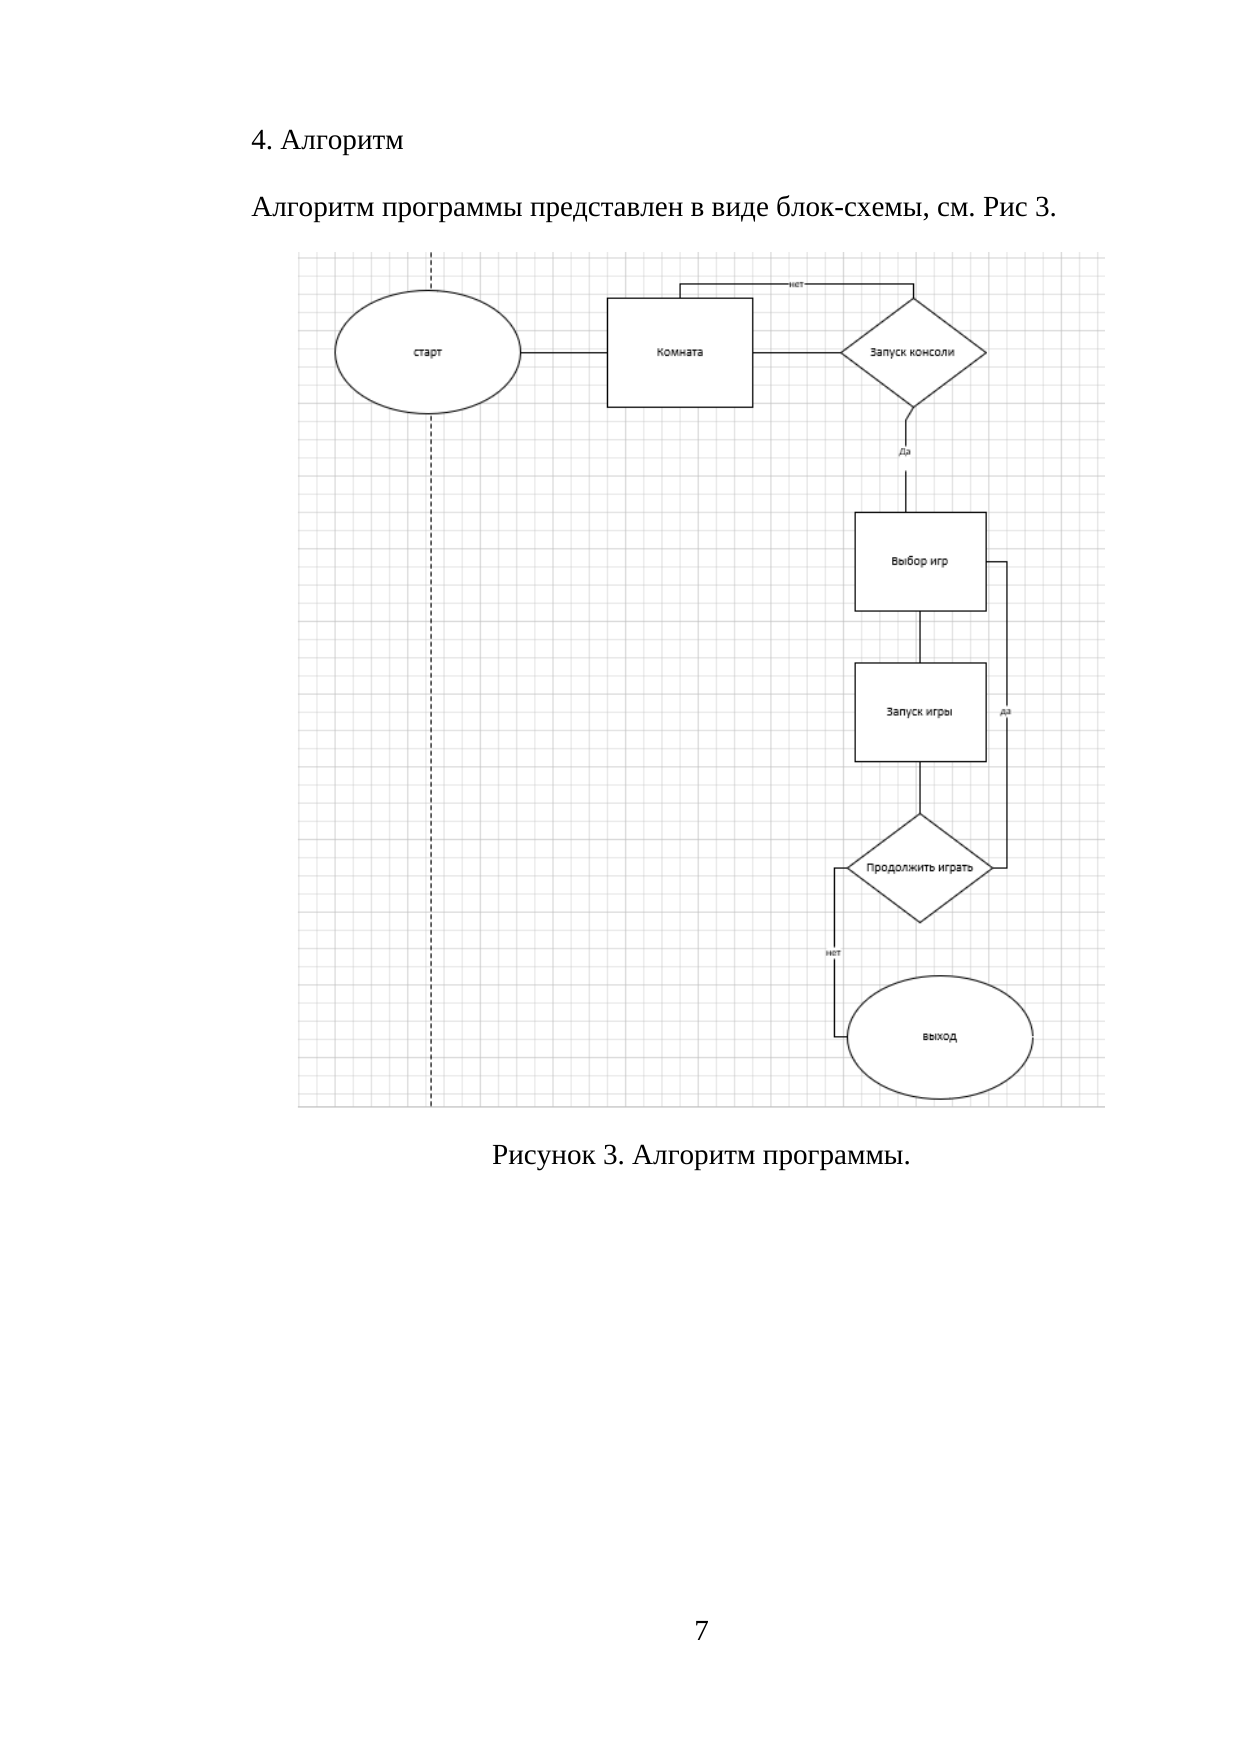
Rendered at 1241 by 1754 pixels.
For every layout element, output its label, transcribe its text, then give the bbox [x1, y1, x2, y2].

picture [297, 252, 1105, 1109]
subtitle 4. Алгоритм [177, 122, 1152, 156]
text Алгоритм программы представлен в виде блок-схемы, см. Рис 3. [177, 189, 1152, 223]
text Рисунок 3. Алгоритм программы. [177, 1137, 1152, 1171]
